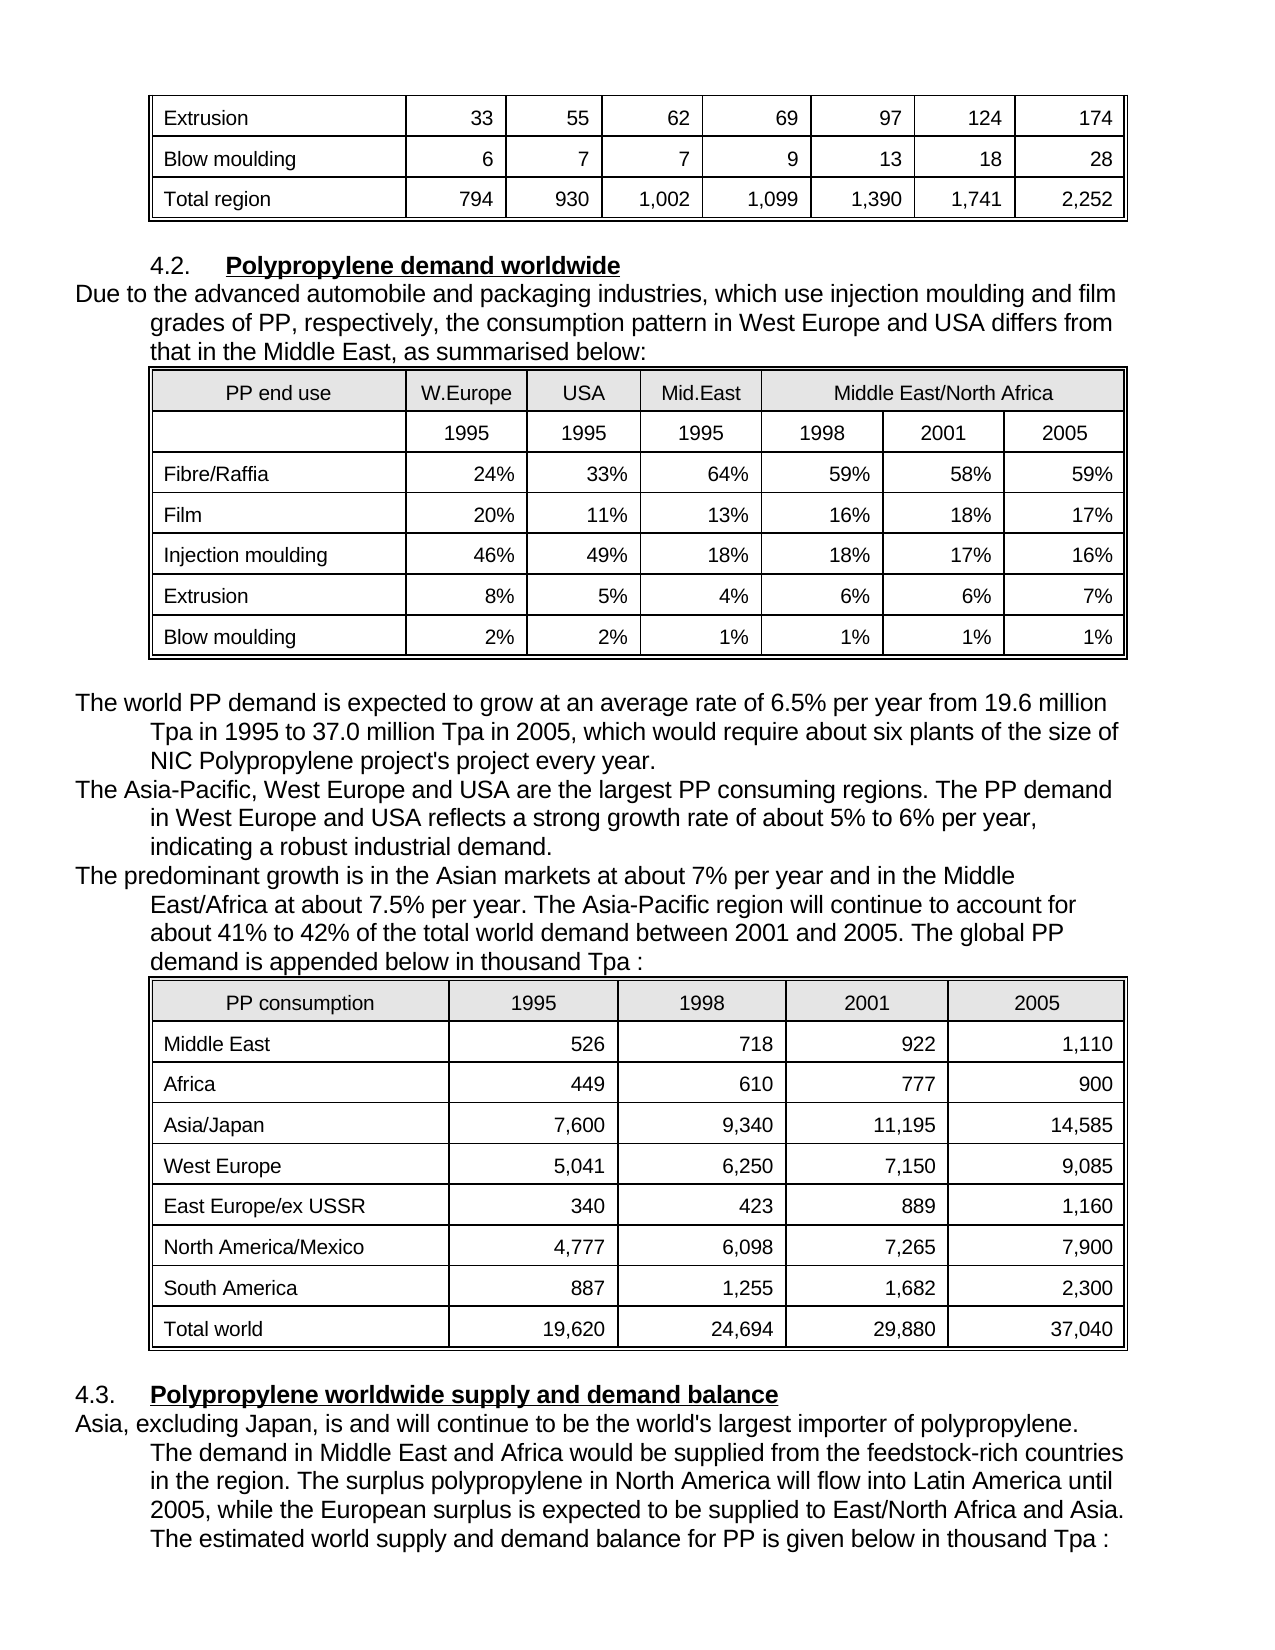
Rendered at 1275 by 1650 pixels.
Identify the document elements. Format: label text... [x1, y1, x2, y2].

table_cell Injection moulding [153, 534, 405, 573]
text The Asia-Pacific, West Europe and USA are the largest PP consuming regions. The PP demand in West Europe and USA reflects a strong growth rate of about 5% to 6% per year, indicating a robust industrial demand. [75, 775, 1125, 861]
table_cell 16% [1005, 534, 1123, 573]
table_cell Asia/Japan [153, 1103, 448, 1142]
table_cell 7 [507, 137, 601, 176]
table_cell 340 [450, 1185, 617, 1224]
text 4.3. Polypropylene worldwide supply and demand balance [75, 1380, 1125, 1409]
table_cell 6% [762, 575, 882, 614]
table_cell 6% [884, 575, 1003, 614]
table_cell 55 [507, 96, 601, 135]
table_cell 7,600 [450, 1103, 617, 1142]
table_cell 33% [528, 453, 640, 491]
text 4.2. Polypropylene demand worldwide [150, 251, 1125, 279]
table_cell 7,265 [787, 1226, 947, 1264]
table_header 1995 [450, 981, 617, 1020]
table_cell 1,002 [603, 178, 702, 217]
table_cell 9,340 [619, 1103, 785, 1142]
table_cell 18% [884, 493, 1003, 532]
table_cell 1995 [407, 412, 526, 451]
table_cell North America/Mexico [153, 1226, 448, 1264]
table_cell 7,150 [787, 1144, 947, 1183]
table_cell 14,585 [949, 1103, 1123, 1142]
table_cell Film [153, 493, 405, 532]
table_header W.Europe [407, 371, 526, 410]
table_cell 11,195 [787, 1103, 947, 1142]
table_cell 24,694 [619, 1307, 785, 1346]
table_cell 2% [407, 616, 526, 654]
table_cell 17% [884, 534, 1003, 573]
table_cell 20% [407, 493, 526, 532]
table_cell 13 [812, 137, 914, 176]
table_cell 124 [915, 96, 1014, 135]
table_header 2001 [787, 981, 947, 1020]
table_cell Extrusion [153, 575, 405, 614]
table_cell 1,741 [915, 178, 1014, 217]
table_cell 777 [787, 1063, 947, 1102]
table_cell 1,110 [949, 1022, 1123, 1061]
table_cell 18% [762, 534, 882, 573]
table_cell 59% [1005, 453, 1123, 491]
table_cell 1,682 [787, 1266, 947, 1305]
table_cell 4,777 [450, 1226, 617, 1264]
table_cell 49% [528, 534, 640, 573]
table_cell 46% [407, 534, 526, 573]
table_cell 1,390 [812, 178, 914, 217]
table_cell 7,900 [949, 1226, 1123, 1264]
table_cell 5% [528, 575, 640, 614]
table_cell Total region [153, 178, 405, 217]
table_cell 718 [619, 1022, 785, 1061]
table_cell 1% [641, 616, 761, 654]
table_cell Middle East [153, 1022, 448, 1061]
table_cell 526 [450, 1022, 617, 1061]
table_cell 59% [762, 453, 882, 491]
table_cell 6,098 [619, 1226, 785, 1264]
table_cell Fibre/Raffia [153, 453, 405, 491]
table_cell 7 [603, 137, 702, 176]
table_cell 6,250 [619, 1144, 785, 1183]
table_header 1998 [619, 981, 785, 1020]
table_cell 29,880 [787, 1307, 947, 1346]
table_cell 24% [407, 453, 526, 491]
table_cell Total world [153, 1307, 448, 1346]
table_cell 1,099 [703, 178, 810, 217]
table_cell 174 [1016, 96, 1123, 135]
table_cell 97 [812, 96, 914, 135]
table_cell 889 [787, 1185, 947, 1224]
table_header Mid.East [641, 371, 761, 410]
table_cell 1% [1005, 616, 1123, 654]
table_cell 6 [407, 137, 505, 176]
table_cell 5,041 [450, 1144, 617, 1183]
table_cell West Europe [153, 1144, 448, 1183]
text Asia, excluding Japan, is and will continue to be the world's largest importer of polypropylene. The demand in Middle East and Africa would be supplied from the feedstock-rich countries in the region. The surplus polypropylene in North America will flow into Latin America until 2005, while the European surplus is expected to be supplied to East/North Africa and Asia. The estimated world supply and demand balance for PP is given below in thousand Tpa : [75, 1409, 1125, 1553]
table_cell [153, 412, 405, 451]
table_cell 9 [703, 137, 810, 176]
table_cell 28 [1016, 137, 1123, 176]
table_cell 11% [528, 493, 640, 532]
table_header Middle East/North Africa [762, 371, 1123, 410]
table_cell 1,255 [619, 1266, 785, 1305]
table_header USA [528, 371, 640, 410]
table_cell 64% [641, 453, 761, 491]
table_cell 17% [1005, 493, 1123, 532]
table_cell 19,620 [450, 1307, 617, 1346]
table_cell 449 [450, 1063, 617, 1102]
table_cell 1995 [528, 412, 640, 451]
table_cell 2% [528, 616, 640, 654]
table_cell South America [153, 1266, 448, 1305]
table_cell 900 [949, 1063, 1123, 1102]
table_cell 33 [407, 96, 505, 135]
table_cell Extrusion [153, 96, 405, 135]
table_cell Africa [153, 1063, 448, 1102]
table_cell 1,160 [949, 1185, 1123, 1224]
table_cell 610 [619, 1063, 785, 1102]
table_cell 37,040 [949, 1307, 1123, 1346]
table_cell 2001 [884, 412, 1003, 451]
table_header 2005 [949, 981, 1123, 1020]
table_cell 18 [915, 137, 1014, 176]
table_header PP consumption [153, 981, 448, 1020]
text Due to the advanced automobile and packaging industries, which use injection moulding and film grades of PP, respectively, the consumption pattern in West Europe and USA differs from that in the Middle East, as summarised below: [75, 279, 1125, 366]
table_cell Blow moulding [153, 137, 405, 176]
table_cell 887 [450, 1266, 617, 1305]
table_cell 16% [762, 493, 882, 532]
table_cell 9,085 [949, 1144, 1123, 1183]
table_cell 423 [619, 1185, 785, 1224]
table_cell 4% [641, 575, 761, 614]
table_cell 1995 [641, 412, 761, 451]
table_cell 18% [641, 534, 761, 573]
table_cell 2,300 [949, 1266, 1123, 1305]
table_cell East Europe/ex USSR [153, 1185, 448, 1224]
table_cell 930 [507, 178, 601, 217]
table_cell 62 [603, 96, 702, 135]
table_cell 1998 [762, 412, 882, 451]
table_cell 2,252 [1016, 178, 1123, 217]
table_cell 13% [641, 493, 761, 532]
table_header PP end use [153, 371, 405, 410]
table_cell Blow moulding [153, 616, 405, 654]
table_cell 7% [1005, 575, 1123, 614]
table_cell 58% [884, 453, 1003, 491]
table_cell 794 [407, 178, 505, 217]
table_cell 1% [762, 616, 882, 654]
table_cell 69 [703, 96, 810, 135]
text The world PP demand is expected to grow at an average rate of 6.5% per year from 19.6 million Tpa in 1995 to 37.0 million Tpa in 2005, which would require about six plants of the size of NIC Polypropylene project's project every year. [75, 688, 1125, 775]
table_cell 922 [787, 1022, 947, 1061]
table_cell 8% [407, 575, 526, 614]
table_cell 2005 [1005, 412, 1123, 451]
table_cell 1% [884, 616, 1003, 654]
text The predominant growth is in the Asian markets at about 7% per year and in the Middle East/Africa at about 7.5% per year. The Asia-Pacific region will continue to account for about 41% to 42% of the total world demand between 2001 and 2005. The global PP demand is appended below in thousand Tpa : [75, 861, 1125, 976]
